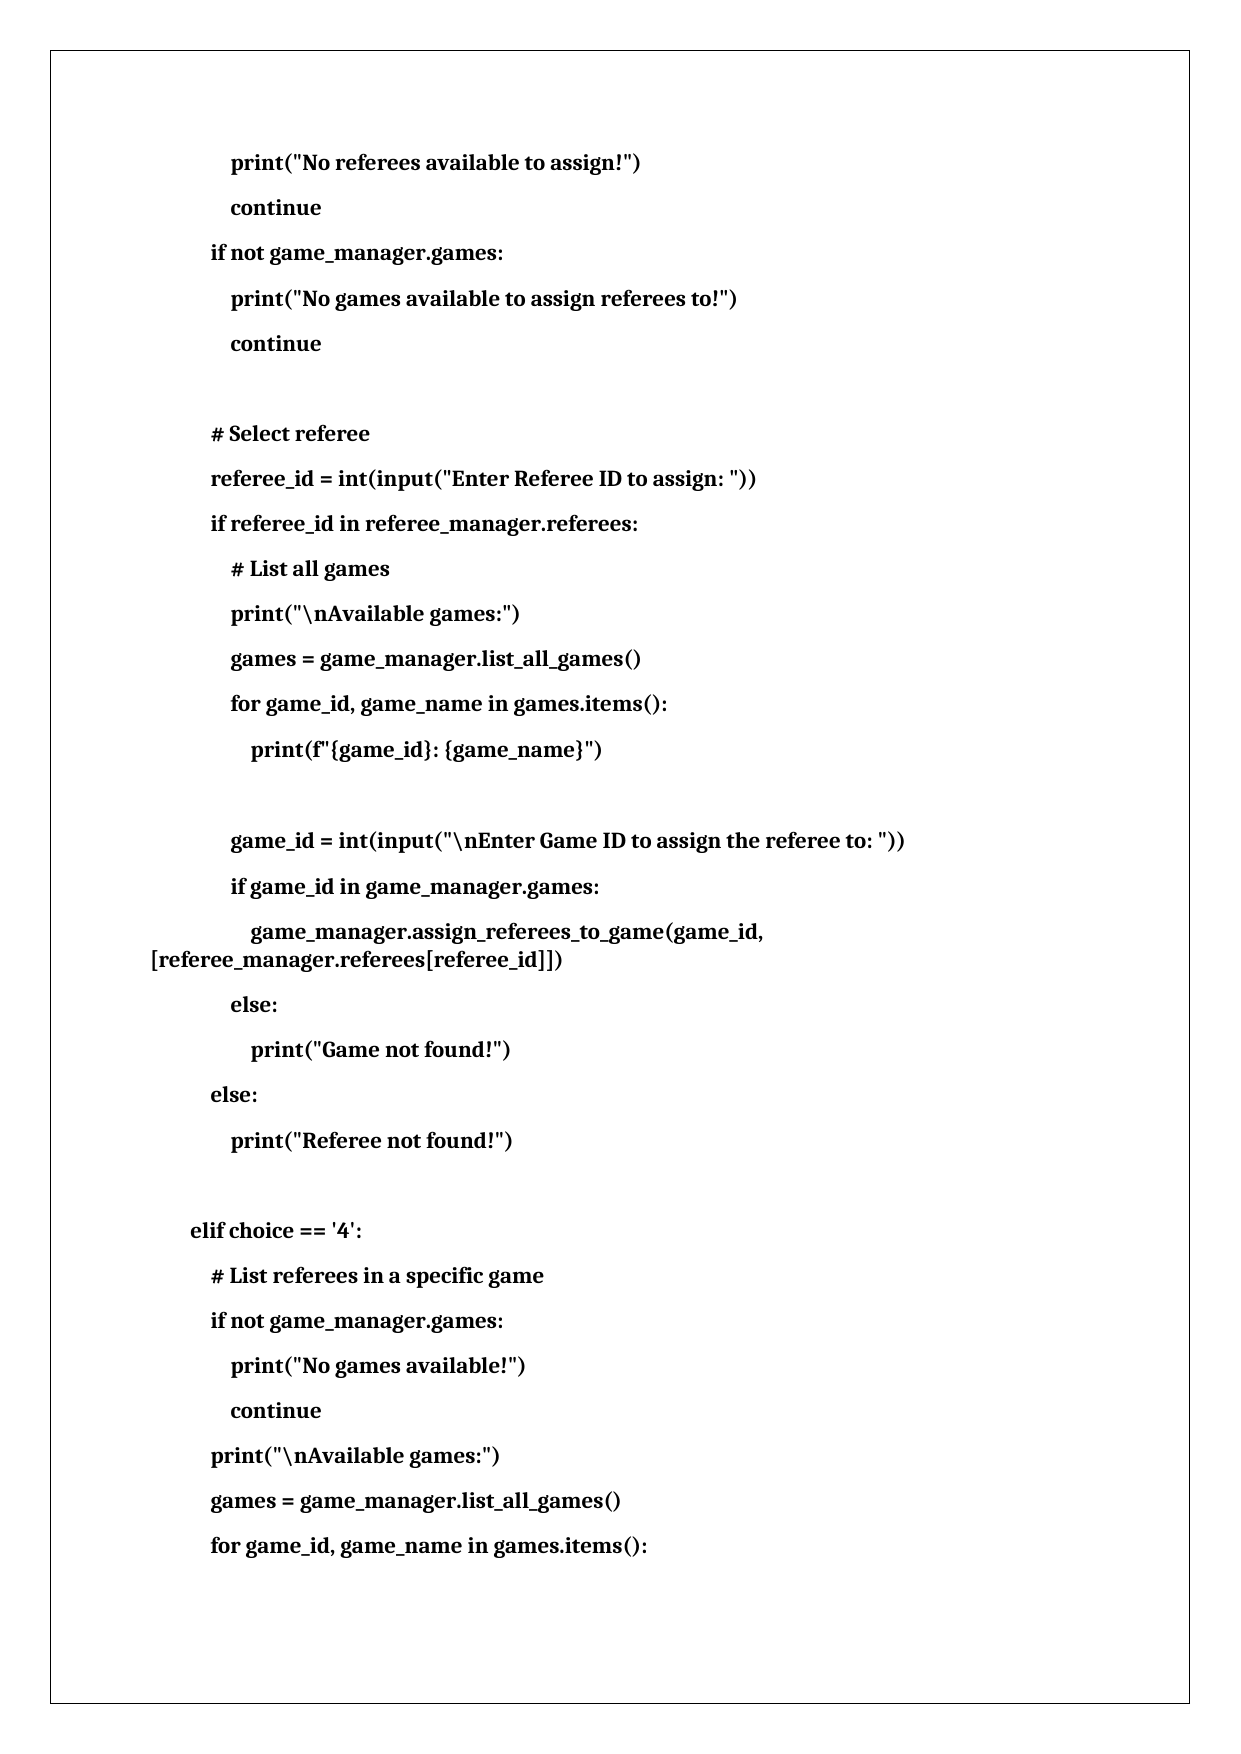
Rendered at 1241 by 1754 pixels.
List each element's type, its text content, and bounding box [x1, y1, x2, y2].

text # Select referee [150, 421, 1090, 447]
text else: [150, 1082, 1090, 1109]
text for game_id, game_name in games.items(): [150, 1533, 1090, 1560]
text continue [150, 1398, 1090, 1424]
text # List referees in a specific game [150, 1263, 1090, 1289]
text if not game_manager.games: [150, 1308, 1090, 1334]
text games = game_manager.list_all_games() [150, 646, 1090, 672]
text game_manager.assign_referees_to_game(game_id, [referee_manager.referees[referee_id]]) [150, 918, 1090, 973]
text continue [150, 195, 1090, 221]
text for game_id, game_name in games.items(): [150, 691, 1090, 718]
text # List all games [150, 556, 1090, 582]
text else: [150, 992, 1090, 1018]
text referee_id = int(input("Enter Referee ID to assign: ")) [150, 466, 1090, 492]
text print("Referee not found!") [150, 1127, 1090, 1154]
text print("Game not found!") [150, 1037, 1090, 1063]
text game_id = int(input("\nEnter Game ID to assign the referee to: ")) [150, 828, 1090, 855]
text print(f"{game_id}: {game_name}") [150, 736, 1090, 763]
text elif choice == '4': [150, 1218, 1090, 1244]
text print("\nAvailable games:") [150, 601, 1090, 627]
text print("No games available to assign referees to!") [150, 285, 1090, 312]
text print("\nAvailable games:") [150, 1443, 1090, 1469]
text if game_id in game_manager.games: [150, 873, 1090, 900]
text print("No referees available to assign!") [150, 150, 1090, 176]
text print("No games available!") [150, 1353, 1090, 1379]
text games = game_manager.list_all_games() [150, 1488, 1090, 1514]
text if referee_id in referee_manager.referees: [150, 511, 1090, 537]
text if not game_manager.games: [150, 240, 1090, 267]
text continue [150, 330, 1090, 357]
